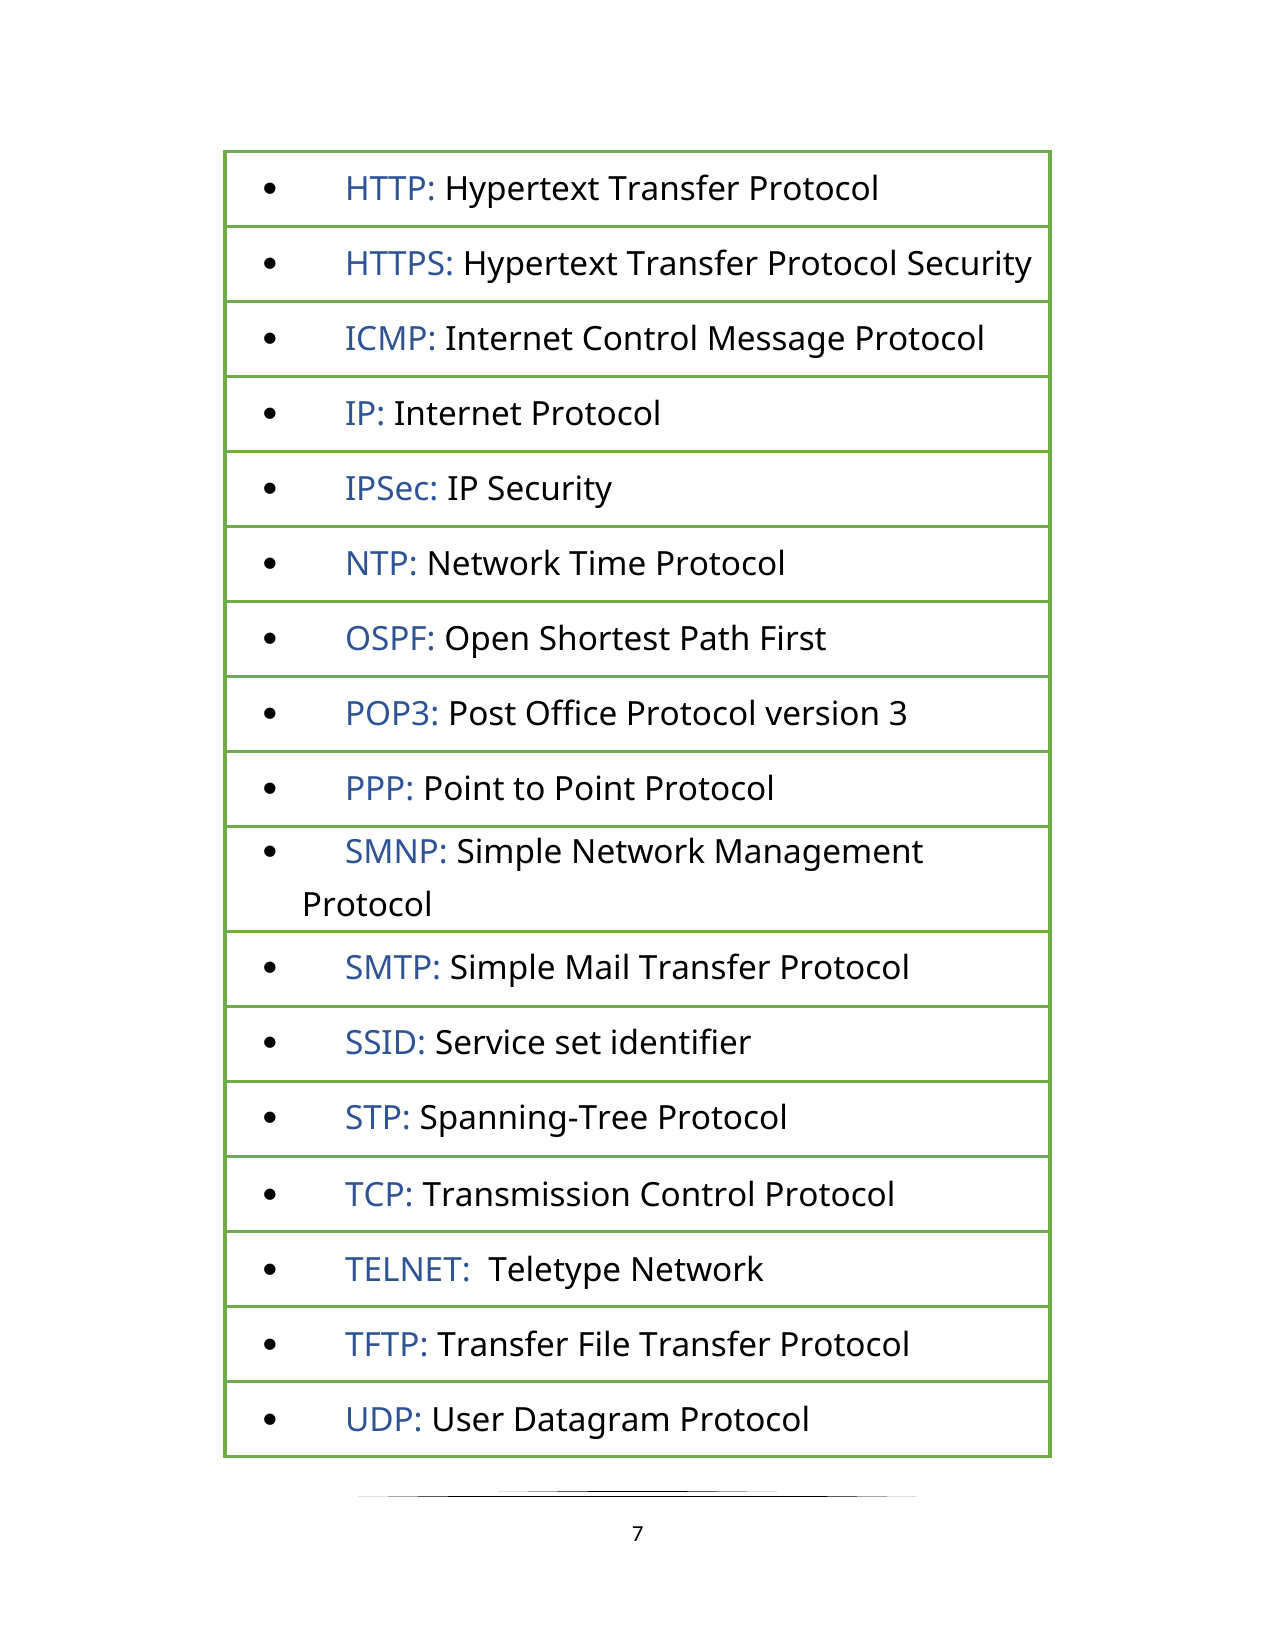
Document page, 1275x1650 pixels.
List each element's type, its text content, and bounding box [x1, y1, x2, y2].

table_cell PPP: Point to Point Protocol [227, 753, 1048, 825]
table_cell HTTP: Hypertext Transfer Protocol [227, 153, 1048, 225]
table_cell ICMP: Internet Control Message Protocol [227, 303, 1048, 375]
table_cell IPSec: IP Security [227, 453, 1048, 525]
table_cell HTTPS: Hypertext Transfer Protocol Security [227, 228, 1048, 300]
table_cell POP3: Post Office Protocol version 3 [227, 678, 1048, 750]
table_cell SMNP: Simple Network Management Protocol [227, 828, 1048, 929]
table_cell UDP: User Datagram Protocol [227, 1383, 1048, 1454]
table_cell OSPF: Open Shortest Path First [227, 603, 1048, 675]
table_cell IP: Internet Protocol [227, 378, 1048, 450]
table_cell TELNET: Teletype Network [227, 1233, 1048, 1304]
table_cell SSID: Service set identifier [227, 1008, 1048, 1079]
table_cell TCP: Transmission Control Protocol [227, 1158, 1048, 1229]
table_cell SMTP: Simple Mail Transfer Protocol [227, 933, 1048, 1004]
table_cell NTP: Network Time Protocol [227, 528, 1048, 600]
table_cell TFTP: Transfer File Transfer Protocol [227, 1308, 1048, 1379]
table_cell STP: Spanning-Tree Protocol [227, 1083, 1048, 1154]
